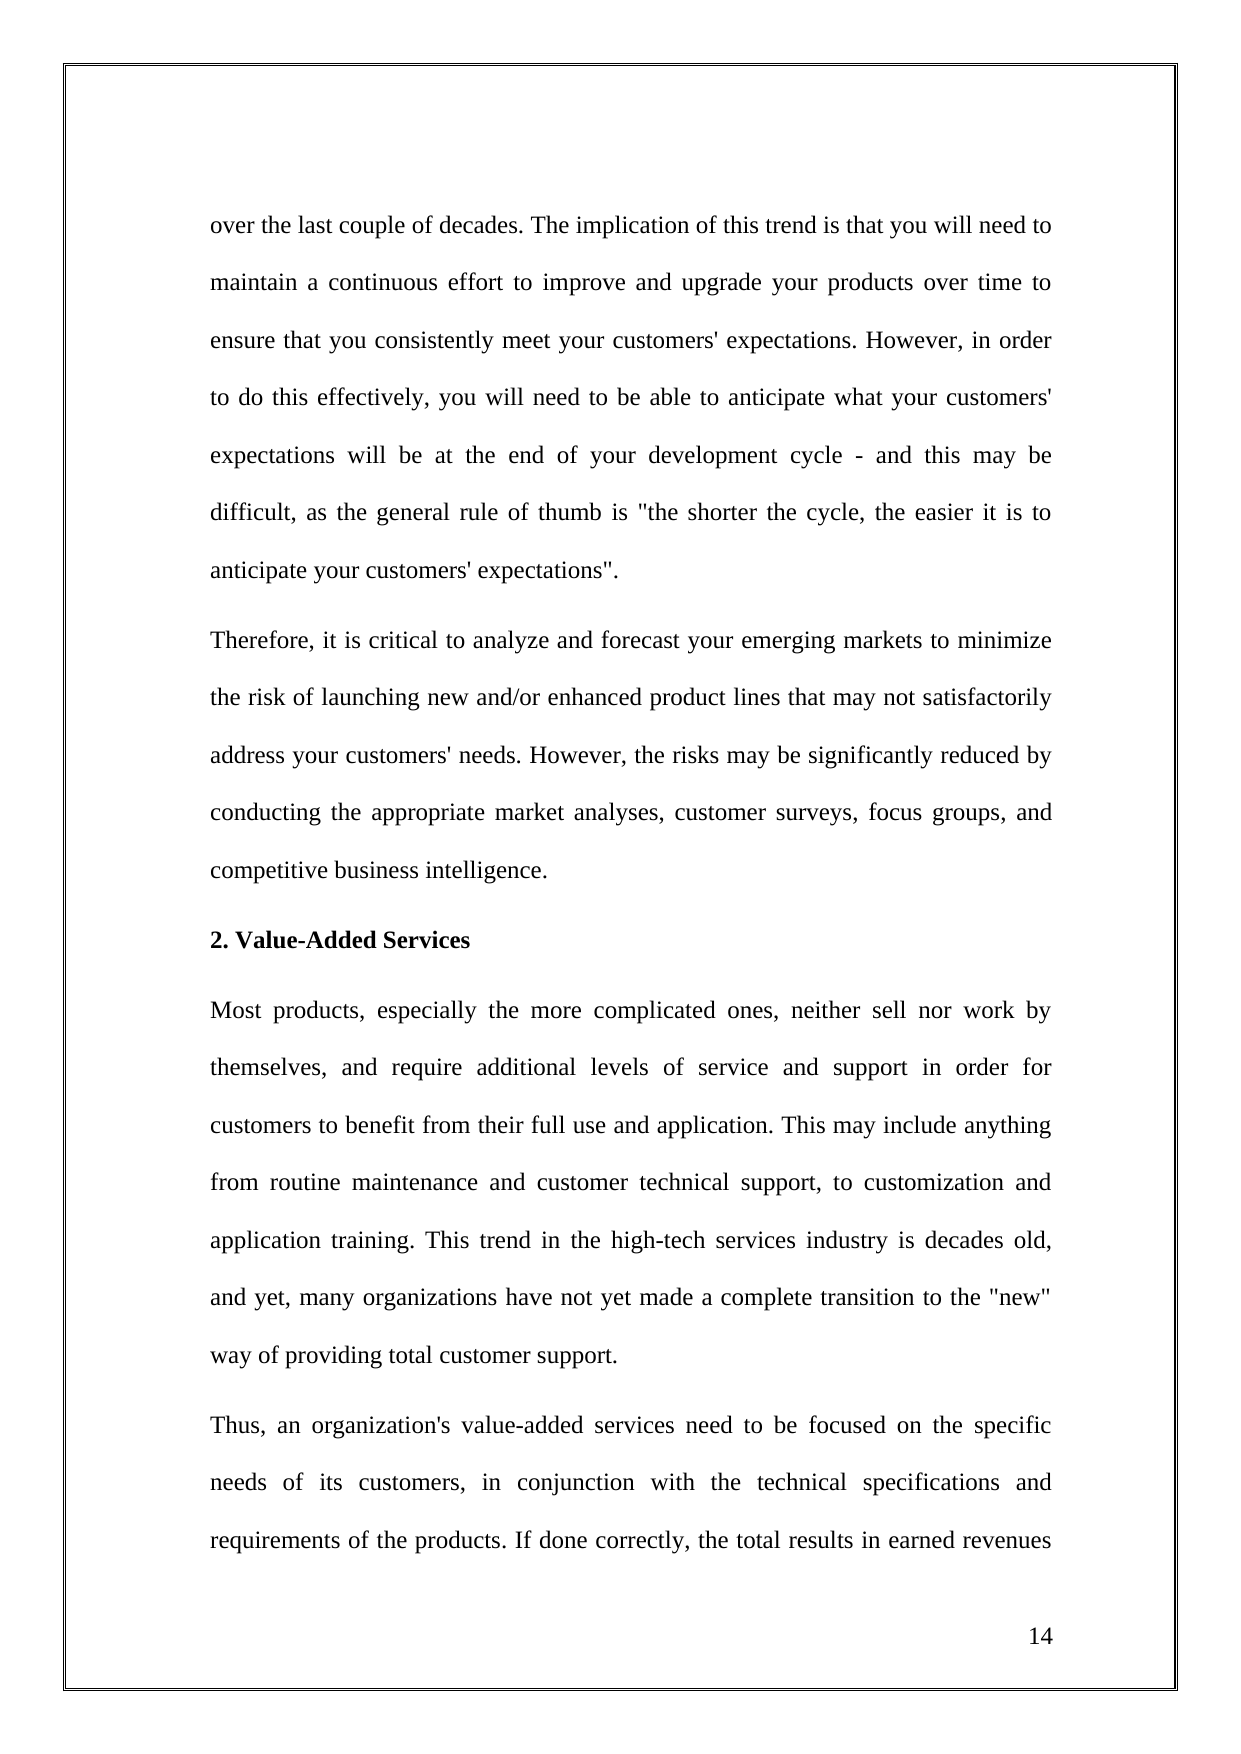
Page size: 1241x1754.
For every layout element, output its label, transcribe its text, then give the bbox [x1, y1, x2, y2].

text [210, 1410, 1053, 1554]
text 2. Value-Added Services [210, 925, 1053, 954]
text Therefore, it is critical to analyze and forecast your emerging markets to minimize the risk of launching new and/or enhanced product lines that may not satisfactorily address your customers' needs. However, the risks may be significantly reduced by conducting the appropriate market analyses, customer surveys, focus groups, and competitive business intelligence. [210, 625, 1053, 884]
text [210, 210, 1053, 584]
text Most products, especially the more complicated ones, neither sell nor work by themselves, and require additional levels of service and support in order for customers to benefit from their full use and application. This may include anything from routine maintenance and customer technical support, to customization and application training. This trend in the high-tech services industry is decades old, and yet, many organizations have not yet made a complete transition to the "new" way of providing total customer support. [210, 995, 1053, 1369]
